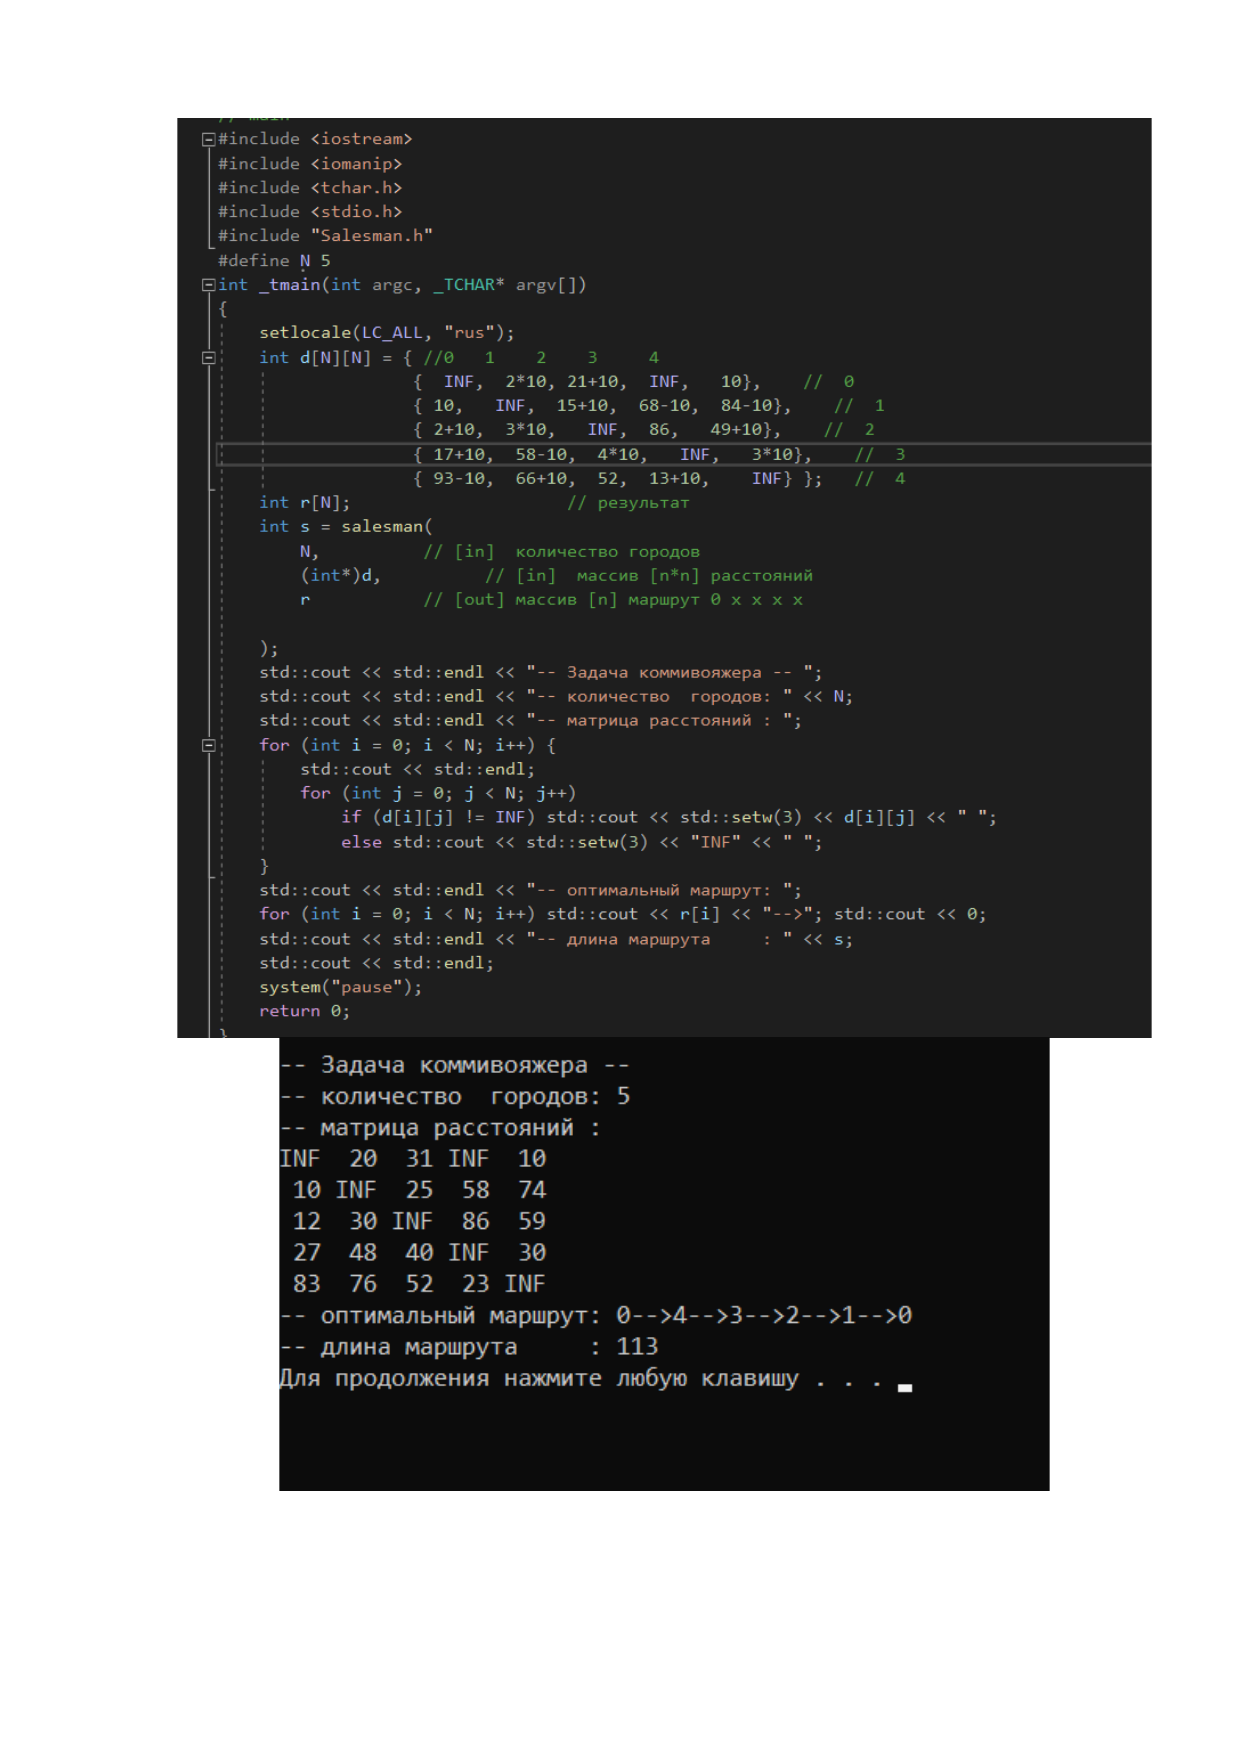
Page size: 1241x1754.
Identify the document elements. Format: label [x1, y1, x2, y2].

picture [177, 118, 1152, 1491]
